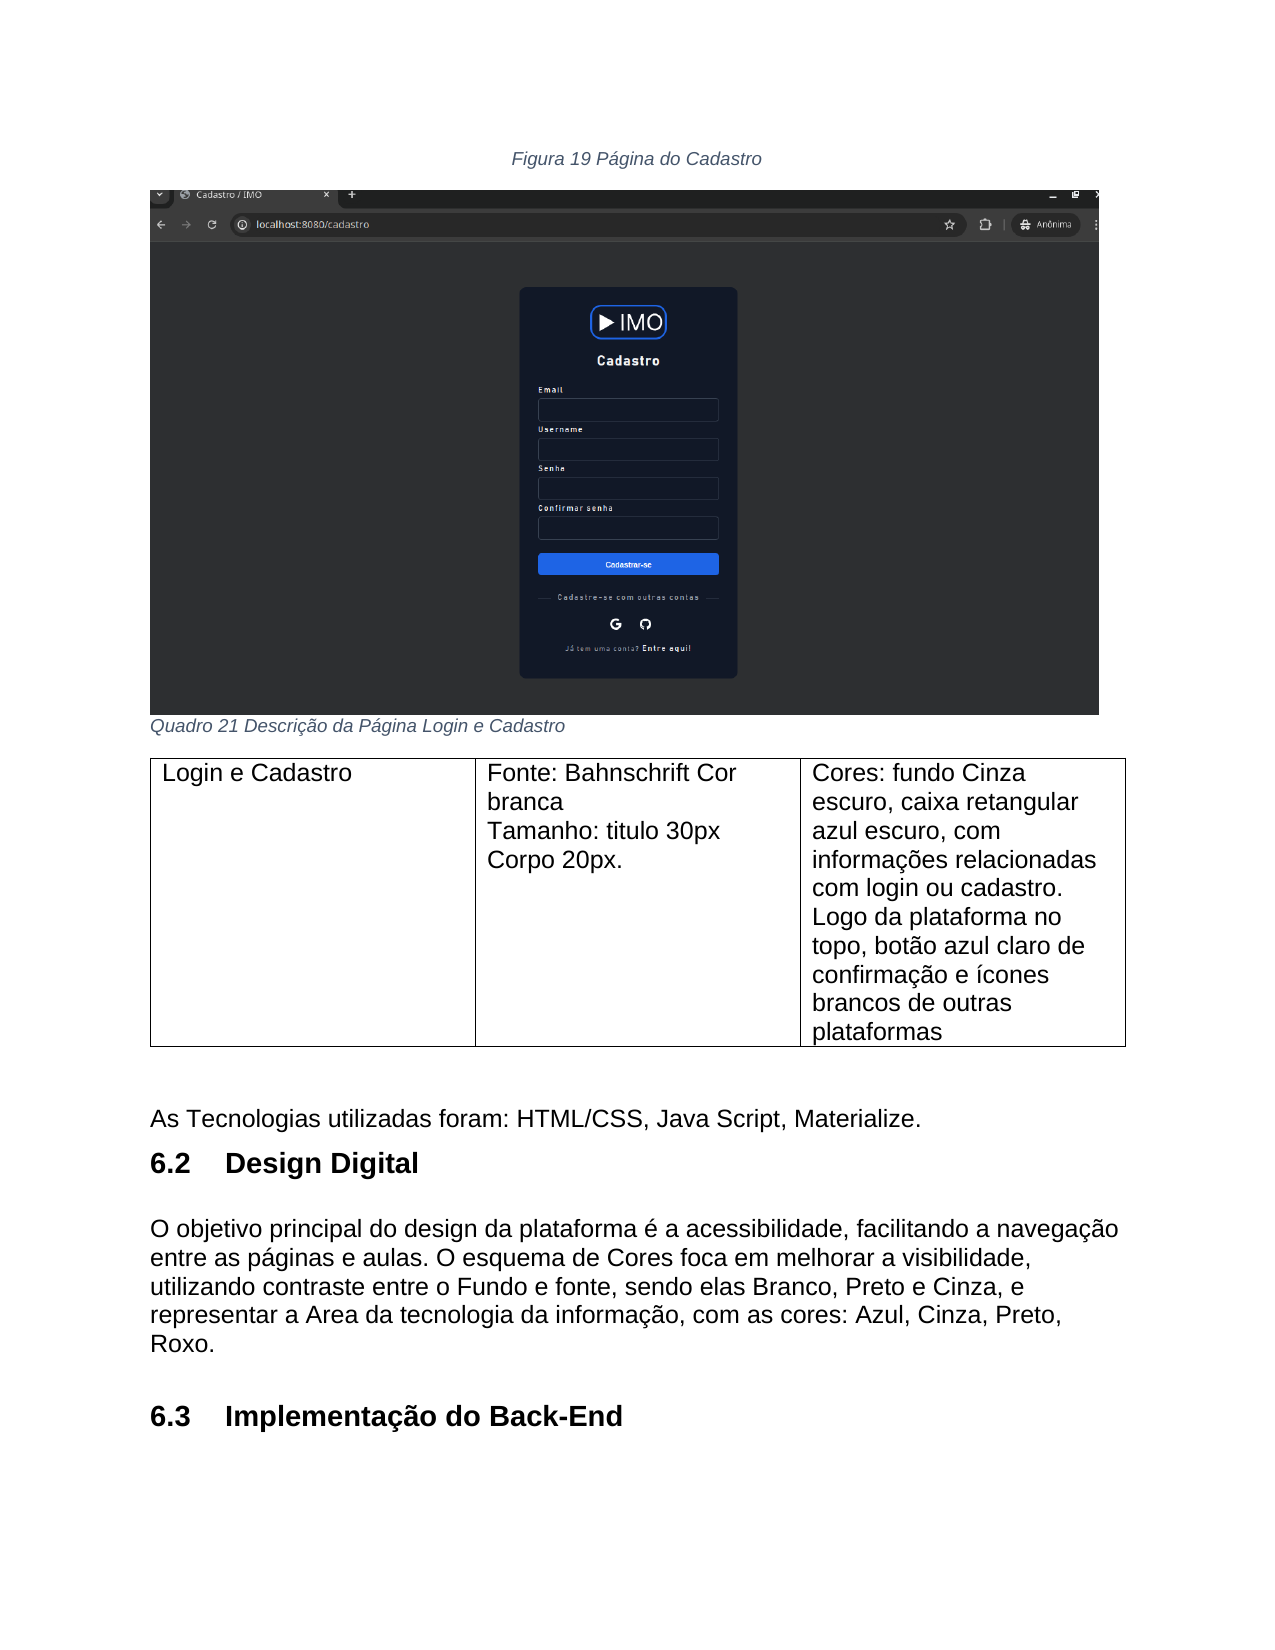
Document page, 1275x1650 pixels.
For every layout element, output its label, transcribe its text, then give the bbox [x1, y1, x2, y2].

text O objetivo principal do design da plataforma é a acessibilidade, facilitando a navegação entre as páginas e aulas. O esquema de Cores foca em melhorar a visibilidade, utilizando contraste entre o Fundo e fonte, sendo elas Branco, Preto e Cinza, e representar a Area da tecnologia da informação, com as cores: Azul, Cinza, Preto, Roxo. [150, 1214, 1125, 1358]
table_header Fonte: Bahnschrift Cor branca Tamanho: titulo 30px Corpo 20px. [476, 759, 800, 1046]
subtitle Design Digital [150, 1146, 1125, 1179]
table_header Login e Cadastro [151, 759, 475, 1046]
text As Tecnologias utilizadas foram: HTML/CSS, Java Script, Materialize. [150, 1104, 1125, 1133]
table_header Cores: fundo Cinza escuro, caixa retangular azul escuro, com informações relacionadas com login ou cadastro. Logo da plataforma no topo, botão azul claro de confirmação e ícones brancos de outras plataformas [801, 759, 1125, 1046]
text Quadro 21 Descrição da Página Login e Cadastro [150, 715, 1125, 737]
text Figura 19 Página do Cadastro [150, 148, 1125, 169]
subtitle Implementação do Back-End [150, 1399, 1125, 1433]
picture [150, 190, 1099, 715]
